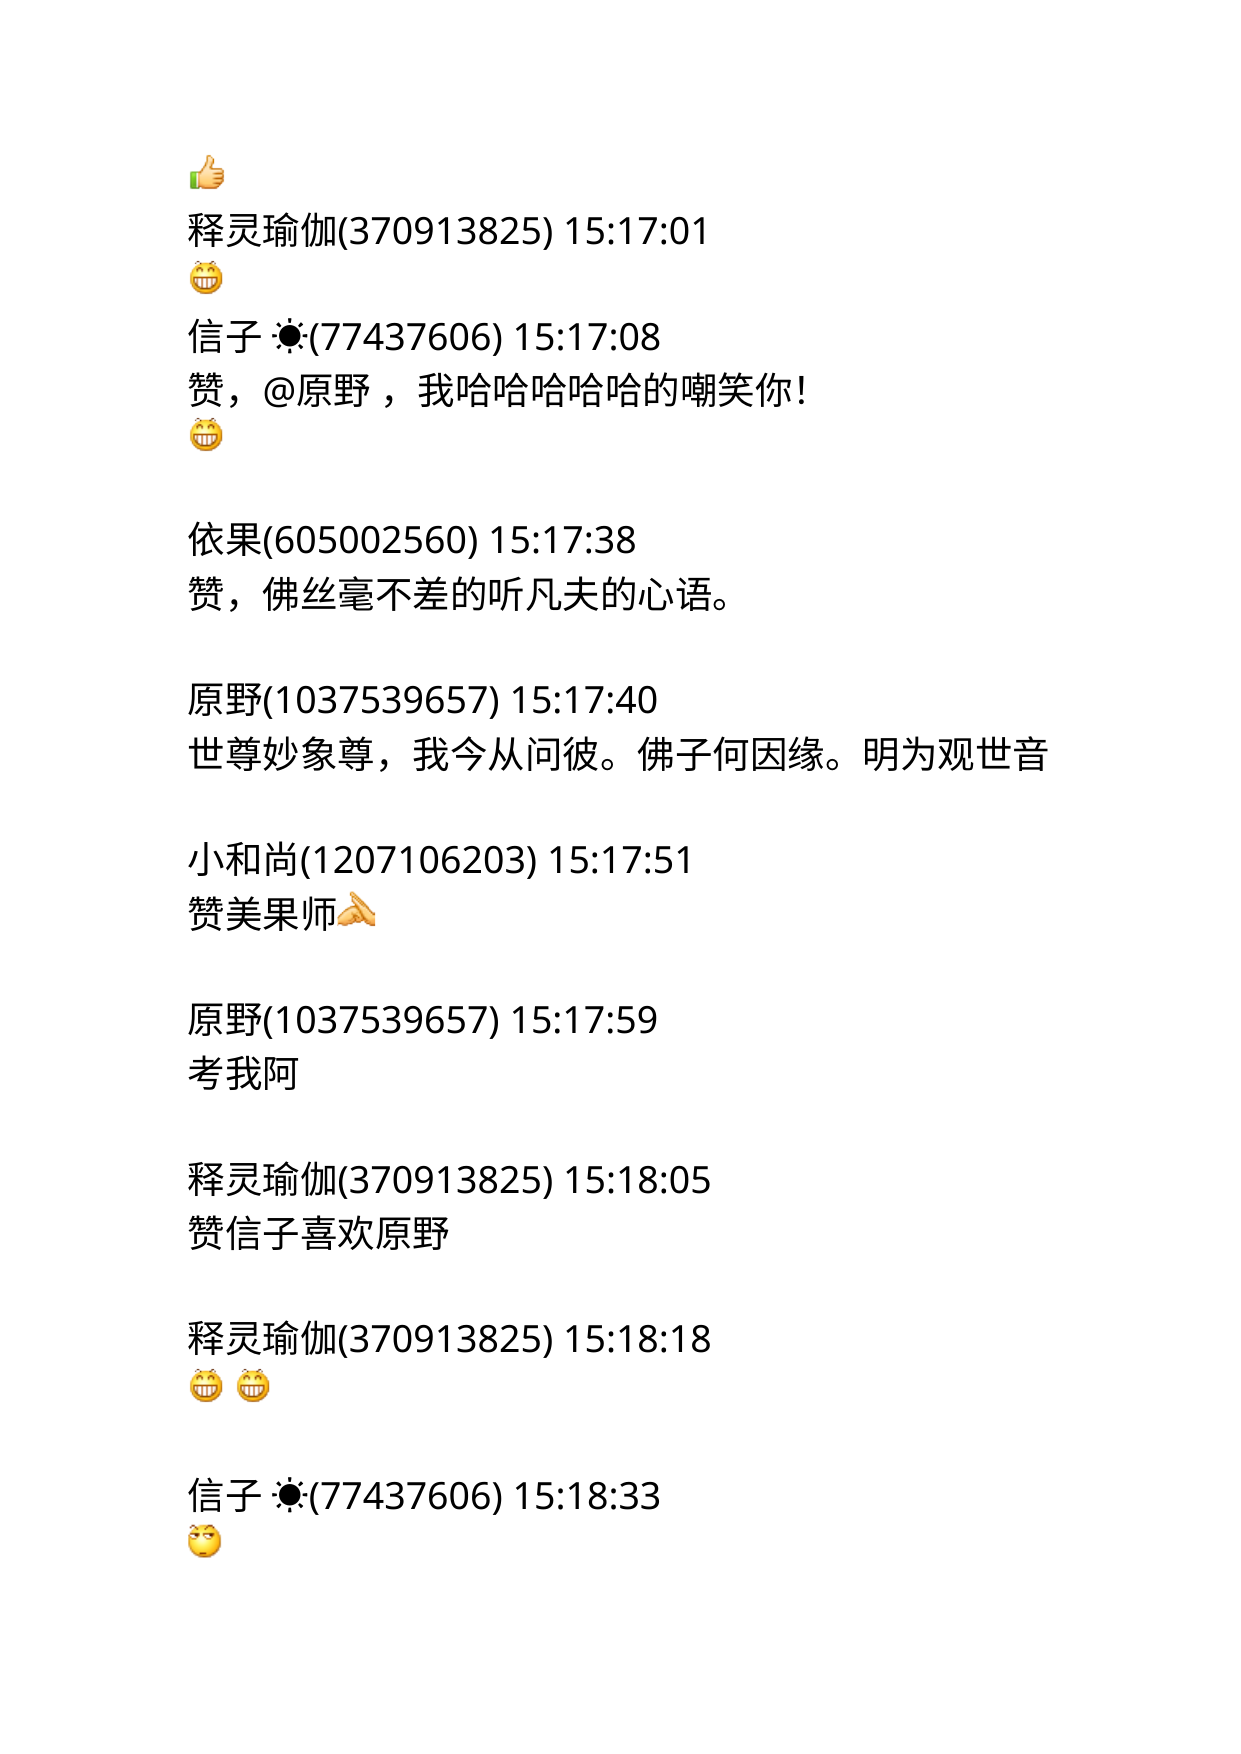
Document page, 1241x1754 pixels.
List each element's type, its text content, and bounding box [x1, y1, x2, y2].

text 依果(605002560) 15:17:38 [187, 510, 1053, 565]
picture [187, 152, 226, 191]
picture [187, 415, 226, 453]
text 考我阿 [187, 1044, 1053, 1098]
picture [187, 1366, 226, 1404]
text 信子 ☀(77437606) 15:18:33 [187, 1415, 1053, 1520]
text 世尊妙象尊，我今从问彼。佛子何因缘。明为观世音 [187, 725, 1053, 779]
text 原野(1037539657) 15:17:40 [187, 619, 1053, 725]
picture [337, 890, 375, 928]
text 释灵瑜伽(370913825) 15:17:01 [187, 201, 1053, 256]
picture [187, 258, 226, 296]
text 释灵瑜伽(370913825) 15:18:05 [187, 1098, 1053, 1204]
text 赞，@原野 ，我哈哈哈哈哈的嘲笑你！ [187, 361, 1053, 416]
text 释灵瑜伽(370913825) 15:18:18 [187, 1258, 1053, 1364]
text 赞信子喜欢原野 [187, 1204, 1053, 1258]
text 小和尚(1207106203) 15:17:51 [187, 779, 1053, 884]
text 赞美果师 [187, 884, 1053, 939]
picture [187, 1523, 226, 1561]
text 信子 ☀(77437606) 15:17:08 [187, 307, 1053, 361]
text 原野(1037539657) 15:17:59 [187, 939, 1053, 1044]
picture [234, 1366, 273, 1404]
text 赞，佛丝毫不差的听凡夫的心语。 [187, 565, 1053, 619]
